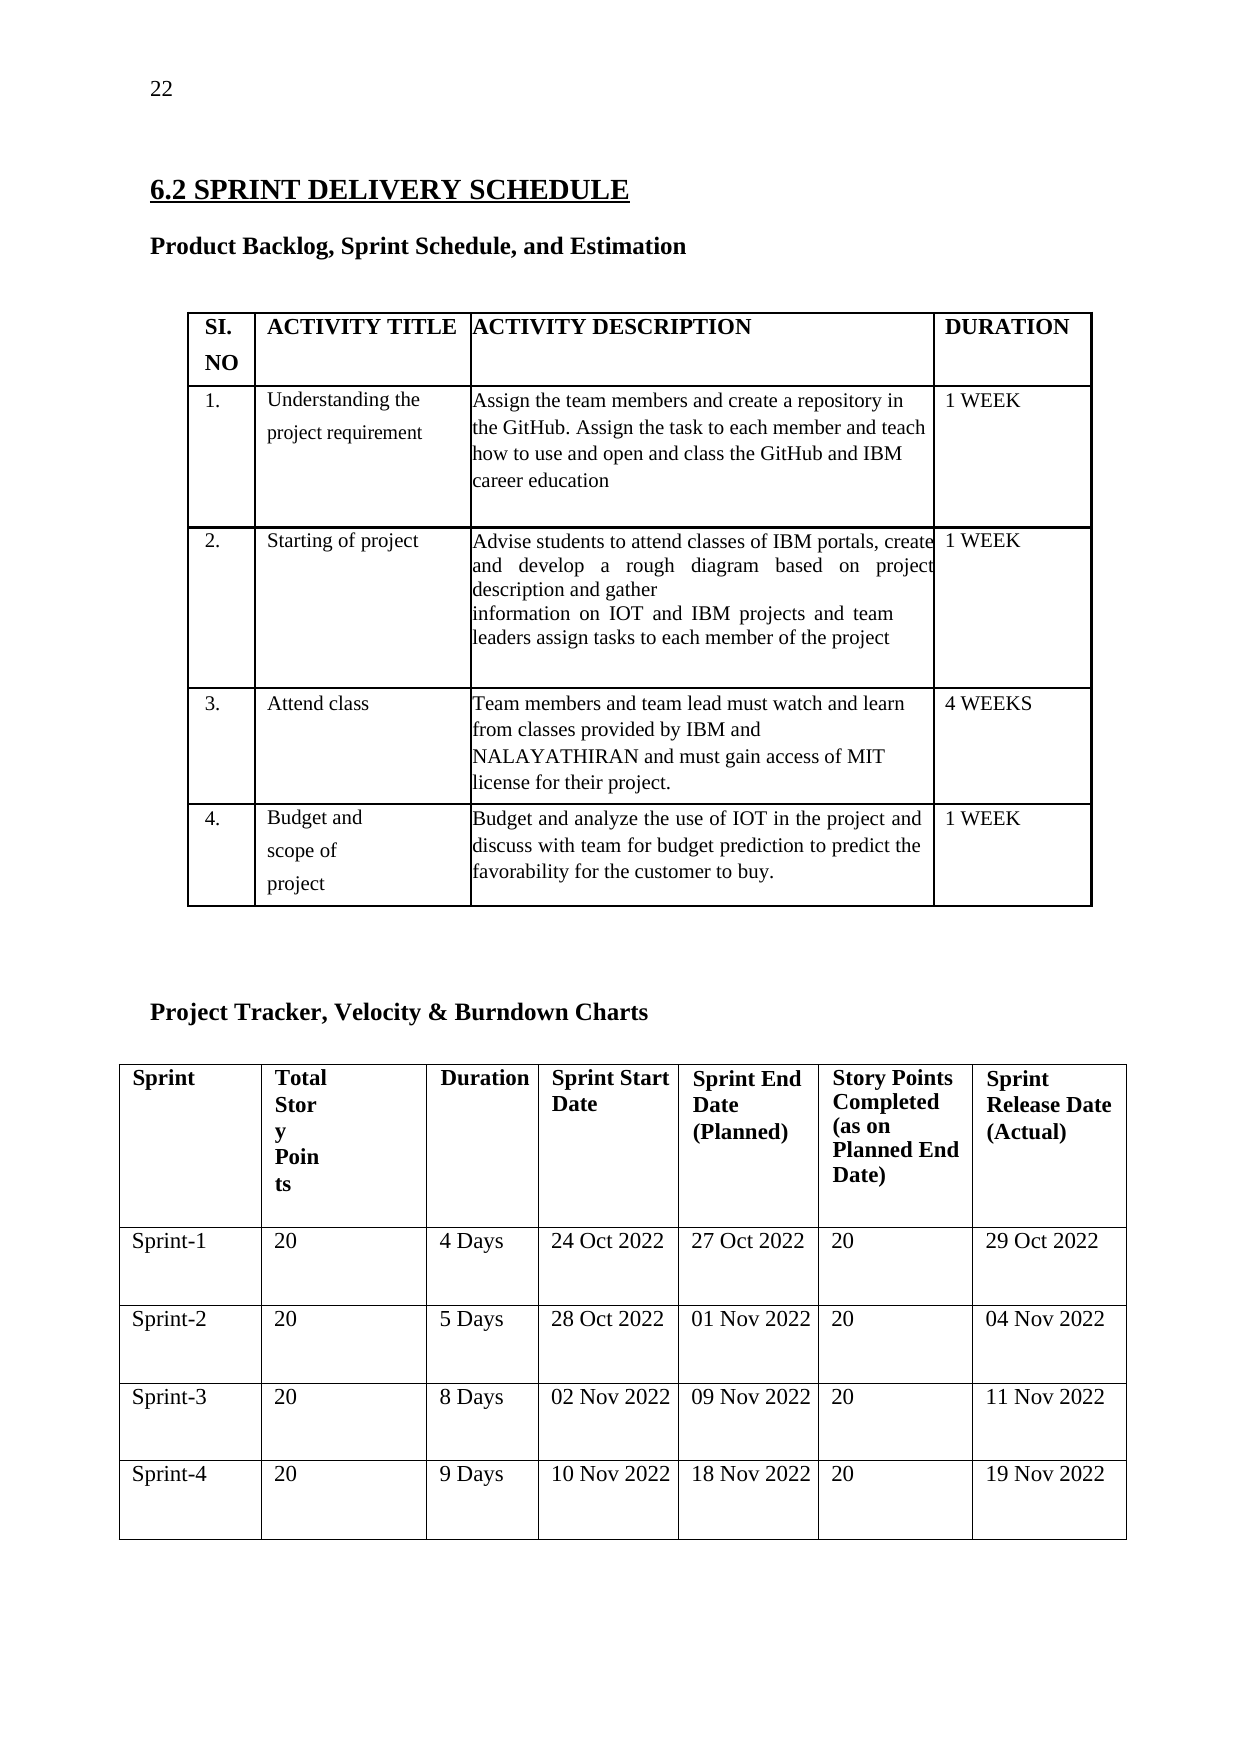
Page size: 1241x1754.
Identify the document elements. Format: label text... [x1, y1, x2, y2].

table_header Total Story Points [262, 1065, 426, 1227]
table_cell 01 Nov 2022 [679, 1306, 818, 1383]
table_cell 20 [819, 1384, 972, 1459]
table_cell 27 Oct 2022 [679, 1228, 818, 1305]
table_header ACTIVITY TITLE [256, 314, 470, 384]
table_cell 8 Days [427, 1384, 538, 1459]
table_cell 4. [189, 805, 254, 905]
table_header Story Points Completed (as on Planned End Date) [819, 1065, 972, 1227]
table_cell 18 Nov 2022 [679, 1461, 818, 1538]
table_cell 20 [262, 1384, 426, 1459]
table_cell 28 Oct 2022 [539, 1306, 678, 1383]
table_cell 09 Nov 2022 [679, 1384, 818, 1459]
table_cell Starting of project [256, 529, 470, 687]
table_header Sprint [120, 1065, 261, 1227]
table_cell Assign the team members and create a repository in the GitHub. Assign the task to each member and teach how to use and open and class the GitHub and IBM career education [472, 387, 933, 526]
table_cell 20 [262, 1461, 426, 1538]
table_cell Advise students to attend classes of IBM portals, create and develop a rough diagram based on project description and gather information on IOT and IBM projects and team leaders assign tasks to each member of the project [472, 529, 933, 687]
table_header Sprint End Date (Planned) [679, 1065, 818, 1227]
table_cell Sprint-4 [120, 1461, 261, 1538]
table_cell Sprint-1 [120, 1228, 261, 1305]
table_cell 19 Nov 2022 [973, 1461, 1126, 1538]
table_cell 20 [819, 1306, 972, 1383]
table_cell 20 [819, 1228, 972, 1305]
table_cell 20 [262, 1306, 426, 1383]
table_header ACTIVITY DESCRIPTION [472, 314, 933, 384]
table_cell Understanding the project requirement [256, 387, 470, 526]
table_cell 02 Nov 2022 [539, 1384, 678, 1459]
table_cell Sprint-3 [120, 1384, 261, 1459]
table_cell 3. [189, 689, 254, 802]
table_cell 5 Days [427, 1306, 538, 1383]
table_cell 24 Oct 2022 [539, 1228, 678, 1305]
table_header Duration [427, 1065, 538, 1227]
table_cell 1 WEEK [935, 529, 1090, 687]
table_cell 29 Oct 2022 [973, 1228, 1126, 1305]
table_header DURATION [935, 314, 1090, 384]
table_cell 4 WEEKS [935, 689, 1090, 802]
table_cell 9 Days [427, 1461, 538, 1538]
table_cell Attend class [256, 689, 470, 802]
table_cell 11 Nov 2022 [973, 1384, 1126, 1459]
table_cell Team members and team lead must watch and learn from classes provided by IBM and NALAYATHIRAN and must gain access of MIT license for their project. [472, 689, 933, 802]
table_header Sprint Release Date (Actual) [973, 1065, 1126, 1227]
table_cell 04 Nov 2022 [973, 1306, 1126, 1383]
table_cell 20 [819, 1461, 972, 1538]
table_header Sprint Start Date [539, 1065, 678, 1227]
table_cell 1. [189, 387, 254, 526]
table_cell 1 WEEK [935, 805, 1090, 905]
table_cell 2. [189, 529, 254, 687]
table_cell Budget and analyze the use of IOT in the project and discuss with team for budget prediction to predict the favorability for the customer to buy. [472, 805, 933, 905]
table_cell Budget and scope of project [256, 805, 470, 905]
table_cell 1 WEEK [935, 387, 1090, 526]
table_cell 4 Days [427, 1228, 538, 1305]
list SPRINT DELIVERY SCHEDULE [150, 172, 1190, 206]
table_cell 20 [262, 1228, 426, 1305]
table_cell 10 Nov 2022 [539, 1461, 678, 1538]
text Product Backlog, Sprint Schedule, and Estimation [150, 231, 1190, 259]
table_header SI. NO [189, 314, 254, 384]
table_cell Sprint-2 [120, 1306, 261, 1383]
text Project Tracker, Velocity & Burndown Charts [150, 997, 1190, 1026]
